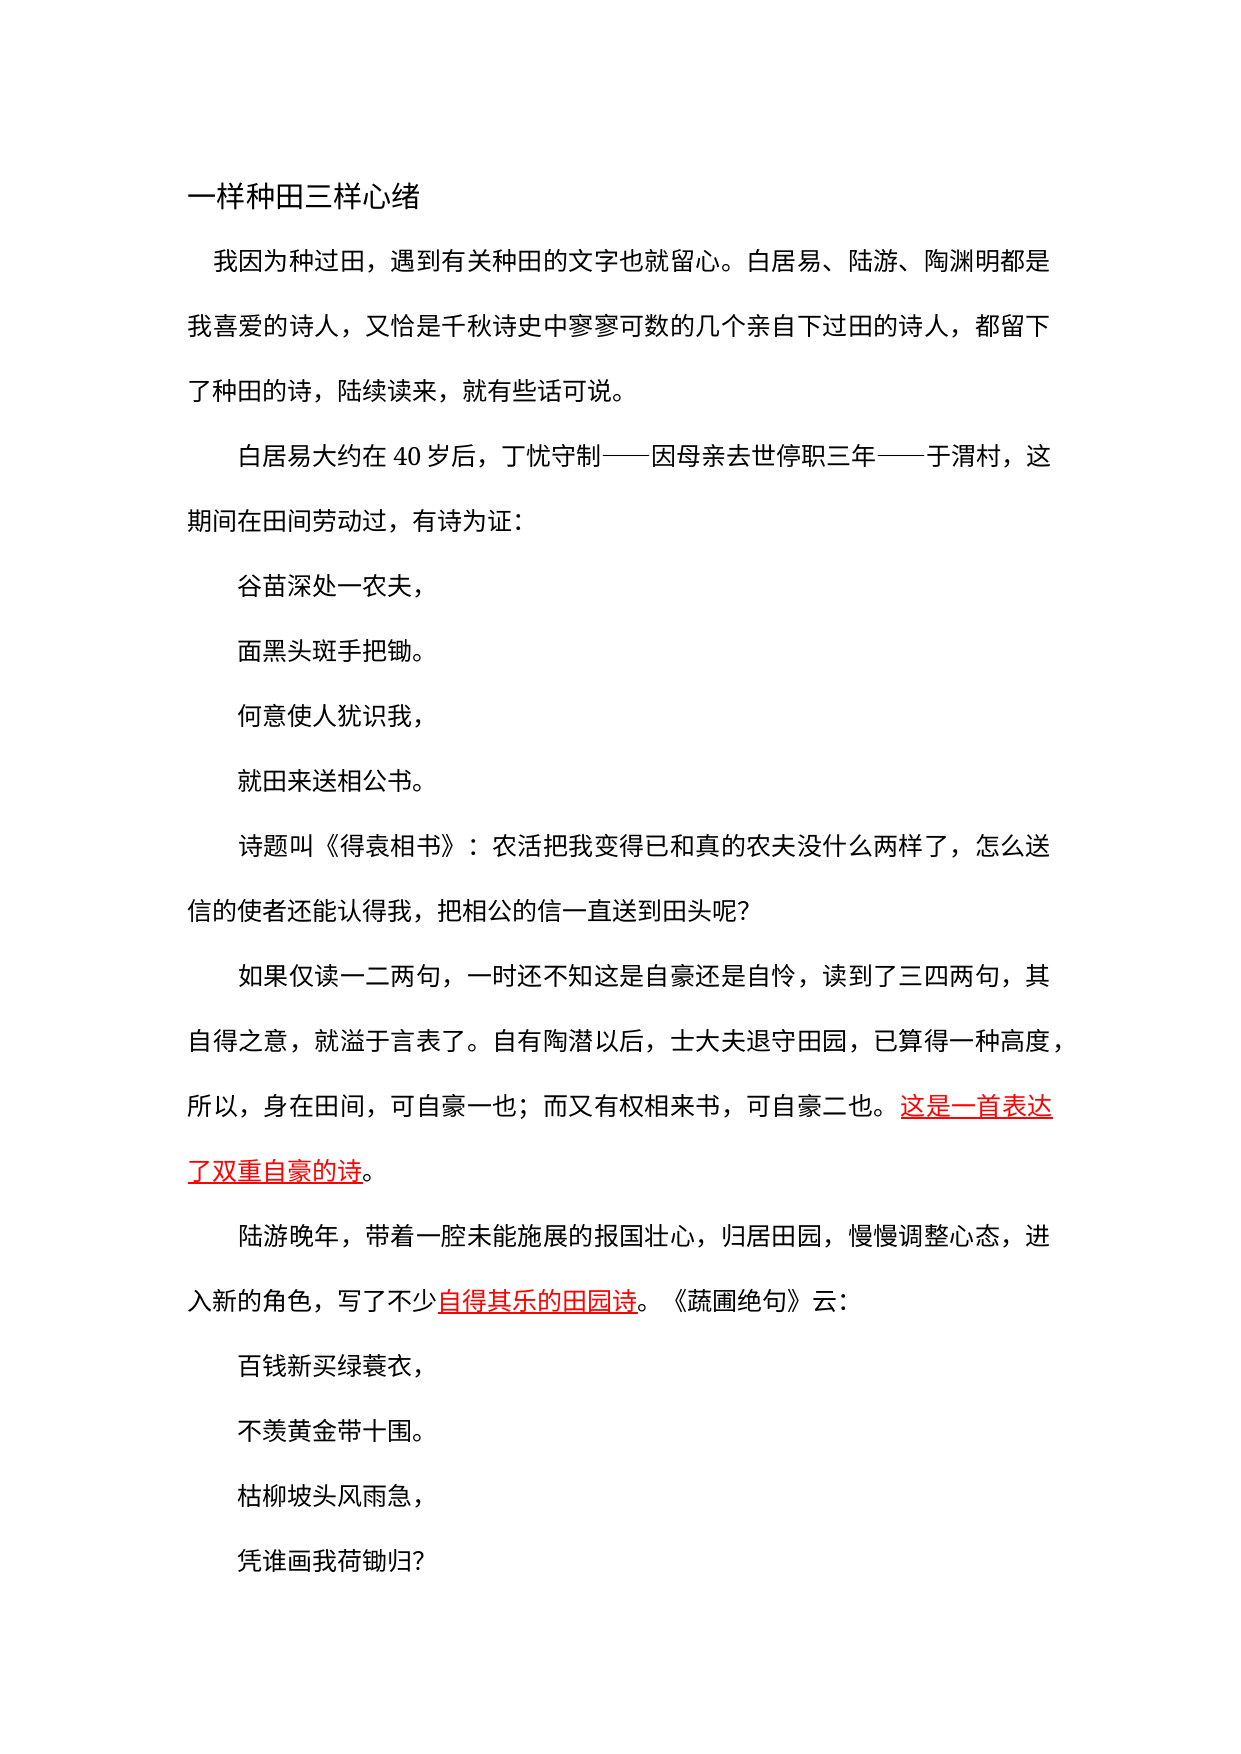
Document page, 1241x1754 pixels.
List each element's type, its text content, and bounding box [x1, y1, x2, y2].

text 凭谁画我荷锄归？ [187, 1527, 1053, 1592]
text 如果仅读一二两句，一时还不知这是自豪还是自怜，读到了三四两句，其自得之意，就溢于言表了。自有陶潜以后，士大夫退守田园，已算得一种高度，所以，身在田间，可自豪一也；而又有权相来书，可自豪二也。这是一首表达了双重自豪的诗。 [187, 942, 1053, 1202]
text 就田来送相公书。 [187, 747, 1053, 812]
text 诗题叫《得袁相书》：农活把我变得已和真的农夫没什么两样了，怎么送信的使者还能认得我，把相公的信一直送到田头呢？ [187, 812, 1053, 942]
text 谷苗深处一农夫， [187, 552, 1053, 617]
text 一样种田三样心绪 [187, 162, 1053, 227]
text 白居易大约在40岁后，丁忧守制——因母亲去世停职三年——于渭村，这期间在田间劳动过，有诗为证： [187, 422, 1053, 552]
text 百钱新买绿蓑衣， [187, 1332, 1053, 1397]
text 何意使人犹识我， [187, 682, 1053, 747]
text 枯柳坡头风雨急， [187, 1462, 1053, 1527]
text 面黑头斑手把锄。 [187, 617, 1053, 682]
text 陆游晚年，带着一腔未能施展的报国壮心，归居田园，慢慢调整心态，进入新的角色，写了不少自得其乐的田园诗。《蔬圃绝句》云： [187, 1202, 1053, 1332]
text 我因为种过田，遇到有关种田的文字也就留心。白居易、陆游、陶渊明都是我喜爱的诗人，又恰是千秋诗史中寥寥可数的几个亲自下过田的诗人，都留下了种田的诗，陆续读来，就有些话可说。 [187, 227, 1053, 422]
text 不羡黄金带十围。 [187, 1397, 1053, 1462]
